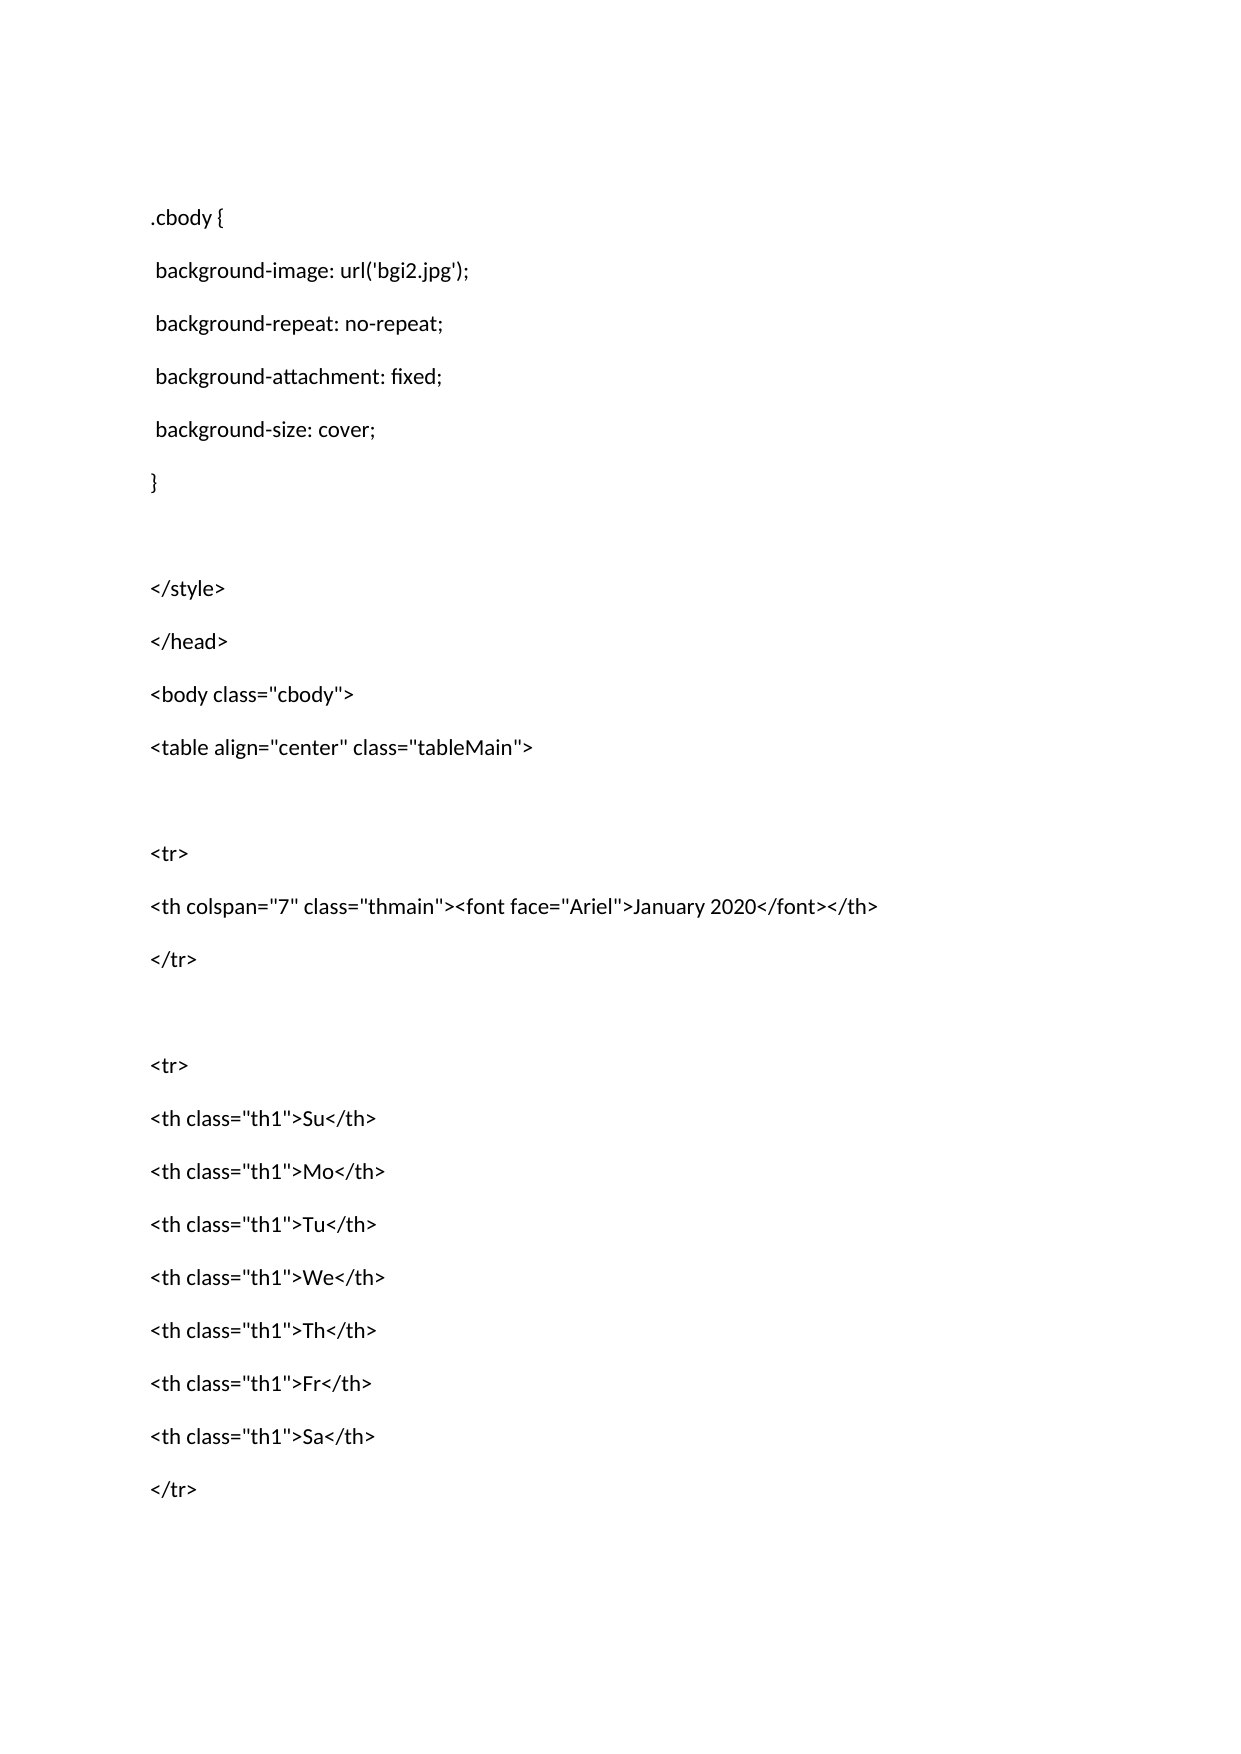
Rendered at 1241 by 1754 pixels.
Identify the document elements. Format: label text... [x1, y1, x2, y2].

text <table align="center" class="tableMain"> [150, 733, 1090, 761]
text </tr> [150, 1476, 1090, 1503]
text <th class="th1">We</th> [150, 1263, 1090, 1291]
text background-repeat: no-repeat; [150, 309, 1090, 337]
text } [150, 468, 1090, 496]
text <th class="th1">Mo</th> [150, 1157, 1090, 1185]
text <th class="th1">Fr</th> [150, 1369, 1090, 1397]
text <tr> [150, 839, 1090, 867]
text </tr> [150, 945, 1090, 973]
text <th class="th1">Su</th> [150, 1104, 1090, 1132]
text <th colspan="7" class="thmain"><font face="Ariel">January 2020</font></th> [150, 892, 1090, 920]
text </head> [150, 627, 1090, 655]
text <th class="th1">Sa</th> [150, 1422, 1090, 1451]
text <body class="cbody"> [150, 680, 1090, 708]
text <th class="th1">Tu</th> [150, 1210, 1090, 1238]
text background-image: url('bgi2.jpg'); [150, 256, 1090, 284]
text .cbody { [150, 203, 1090, 231]
text <tr> [150, 1051, 1090, 1079]
text <th class="th1">Th</th> [150, 1316, 1090, 1344]
text background-attachment: fixed; [150, 362, 1090, 390]
text </style> [150, 574, 1090, 602]
text background-size: cover; [150, 415, 1090, 443]
